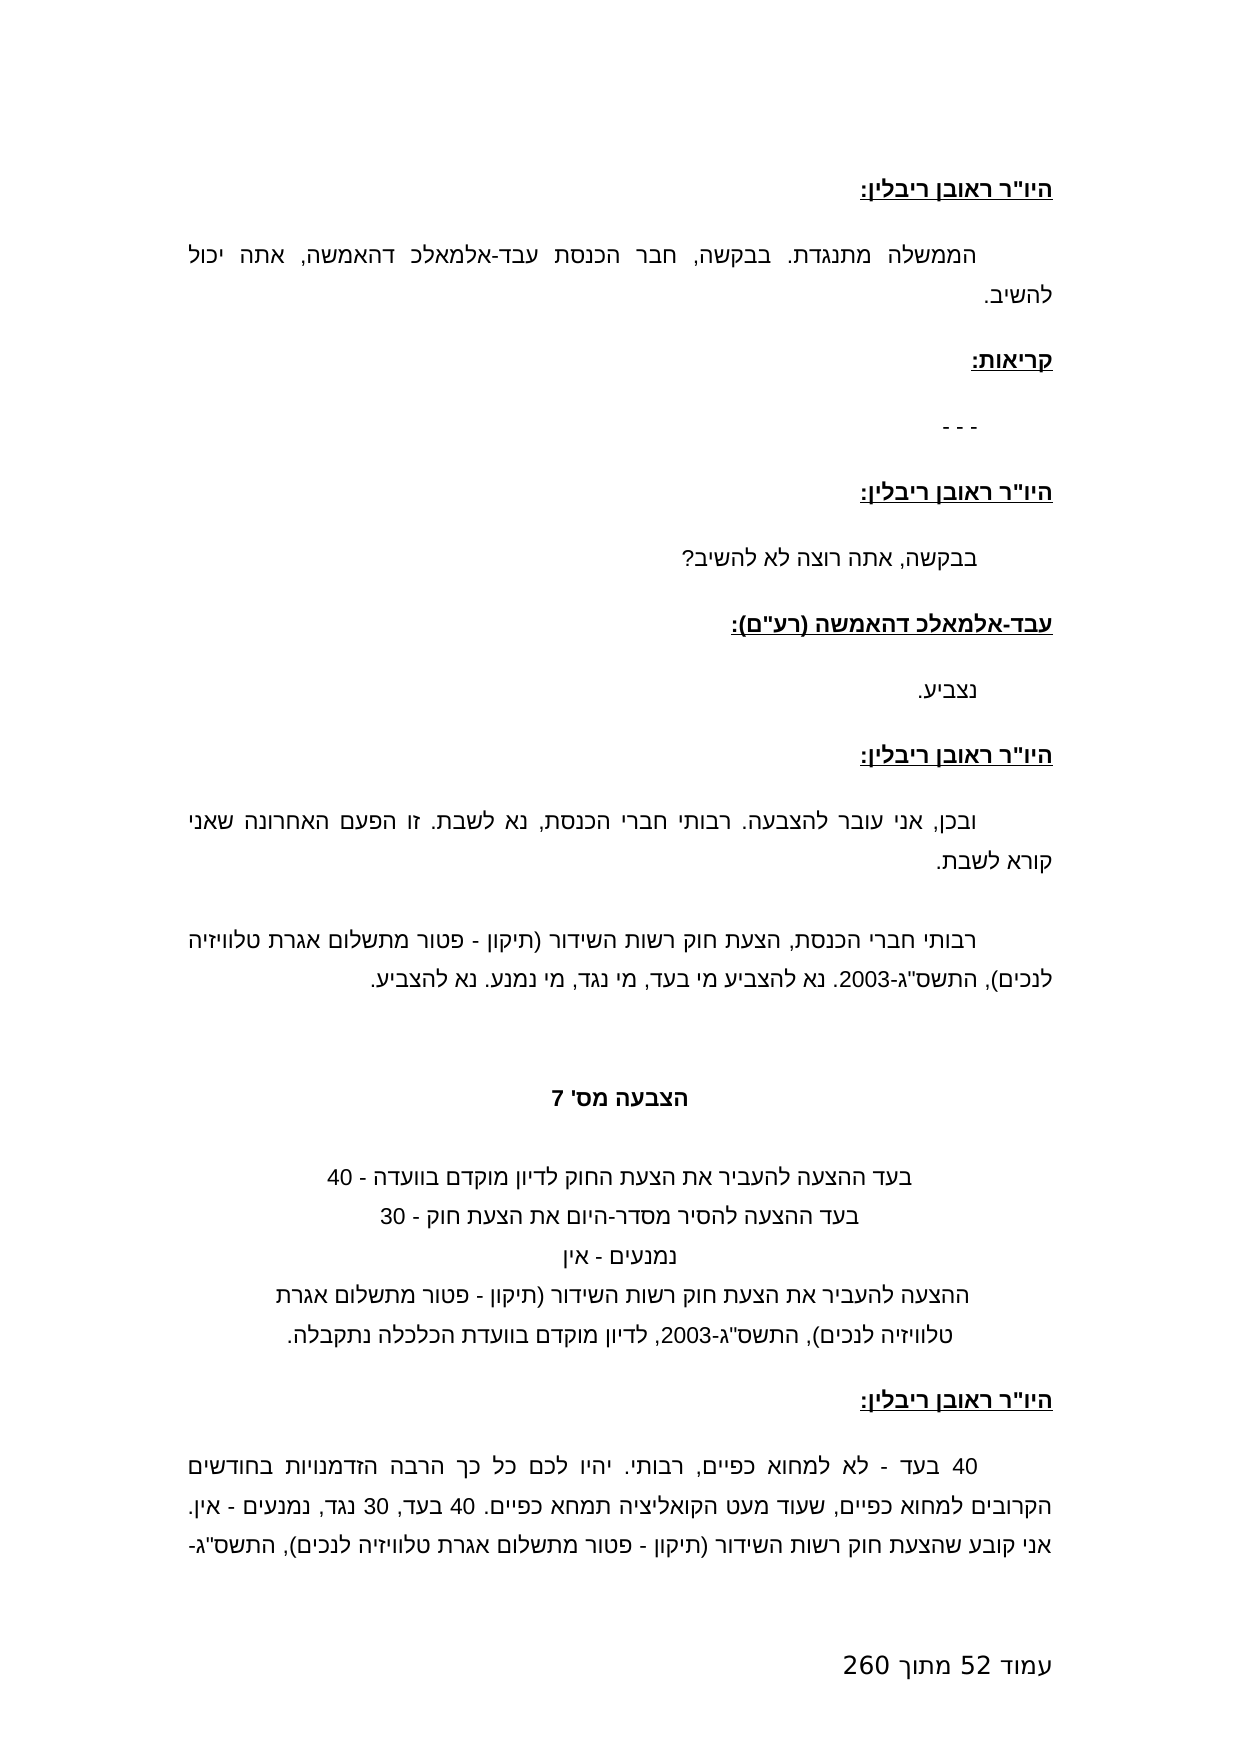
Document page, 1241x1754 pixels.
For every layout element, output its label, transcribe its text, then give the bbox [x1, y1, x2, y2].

text היו"ר ראובן ריבלין: [187, 150, 1053, 203]
text היו"ר ראובן ריבלין: [187, 1387, 1053, 1414]
text בעד ההצעה להסיר מסדר-היום את הצעת חוק - 30 [187, 1203, 1053, 1229]
text נצביע. [187, 677, 1053, 703]
text היו"ר ראובן ריבלין: [187, 716, 1053, 769]
text בעד ההצעה להעביר את הצעת החוק לדיון מוקדם בוועדה - 40 [187, 1164, 1053, 1190]
text טלוויזיה לנכים), התשס"ג-2003, לדיון מוקדם בוועדת הכלכלה נתקבלה. [187, 1322, 1053, 1348]
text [187, 1453, 1053, 1558]
text ובכן, אני עובר להצבעה. רבותי חברי הכנסת, נא לשבת. זו הפעם האחרונה שאני קורא לשבת. [187, 808, 1053, 874]
text קריאות: [187, 321, 1053, 374]
text הממשלה מתנגדת. בבקשה, חבר הכנסת עבד-אלמאלכ דהאמשה, אתה יכול להשיב. [187, 242, 1053, 308]
text עבד-אלמאלכ דהאמשה (רע"ם): [187, 584, 1053, 637]
text הצבעה מס' 7 [187, 1085, 1053, 1111]
text ההצעה להעביר את הצעת חוק רשות השידור (תיקון - פטור מתשלום אגרת [187, 1282, 1053, 1308]
text היו"ר ראובן ריבלין: [187, 453, 1053, 506]
text בבקשה, אתה רוצה לא להשיב? [187, 545, 1053, 571]
text - - - [187, 413, 1053, 440]
text נמנעים - אין [187, 1243, 1053, 1269]
text רבותי חברי הכנסת, הצעת חוק רשות השידור (תיקון - פטור מתשלום אגרת טלוויזיה לנכים), התשס"ג-2003. נא להצביע מי בעד, מי נגד, מי נמנע. נא להצביע. [187, 927, 1053, 993]
